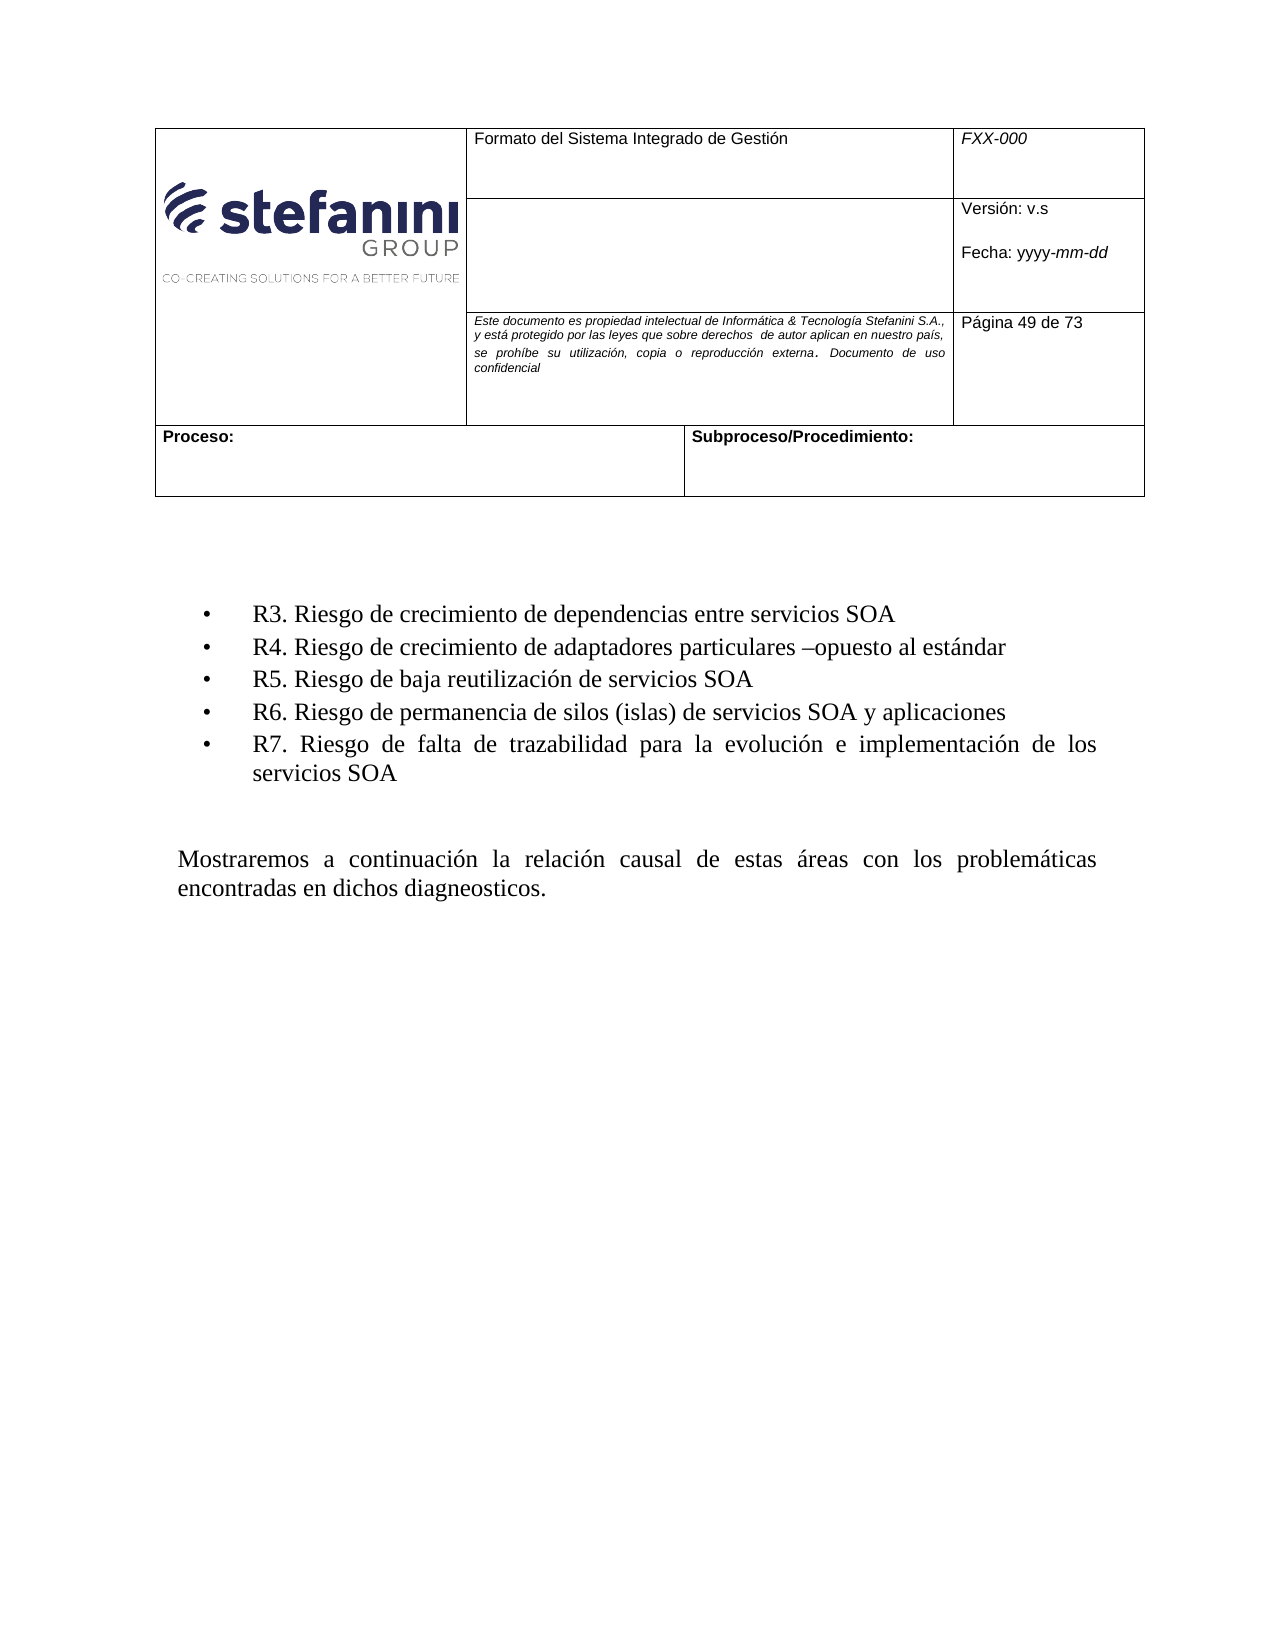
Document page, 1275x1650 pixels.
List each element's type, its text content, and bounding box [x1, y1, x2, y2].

text Mostraremos a continuación la relación causal de estas áreas con los problemáticas encontradas en dichos diagneosticos. [177, 844, 1098, 902]
picture [162, 182, 460, 286]
list R3. Riesgo de crecimiento de dependencias entre servicios SOA [202, 599, 1098, 628]
list R5. Riesgo de baja reutilización de servicios SOA [202, 664, 1098, 693]
list R7. Riesgo de falta de trazabilidad para la evolución e implementación de los servicios SOA [202, 729, 1098, 787]
list R6. Riesgo de permanencia de silos (islas) de servicios SOA y aplicaciones [202, 697, 1098, 726]
list R4. Riesgo de crecimiento de adaptadores particulares –opuesto al estándar [202, 632, 1098, 661]
